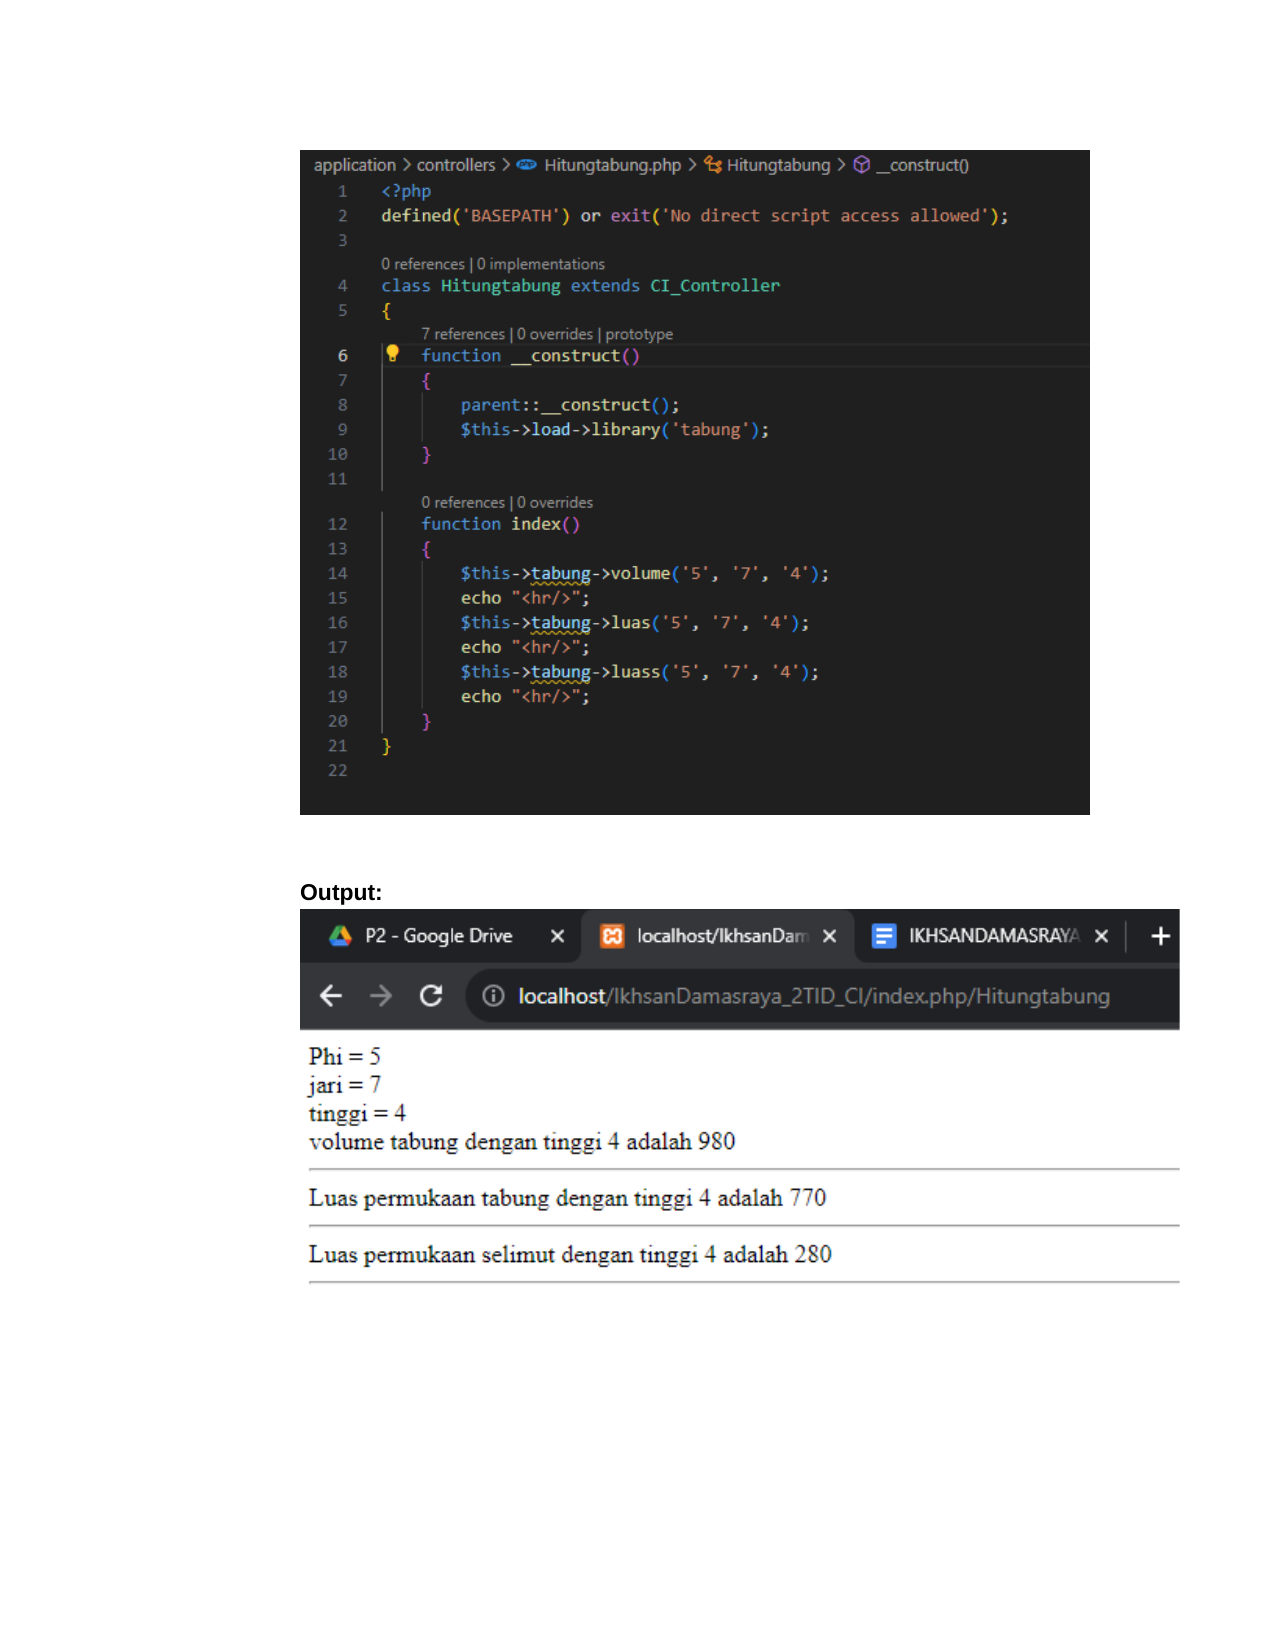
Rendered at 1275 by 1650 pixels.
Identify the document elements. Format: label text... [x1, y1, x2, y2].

text Output: [225, 879, 1125, 905]
picture [300, 150, 1090, 815]
picture [300, 909, 1180, 1352]
